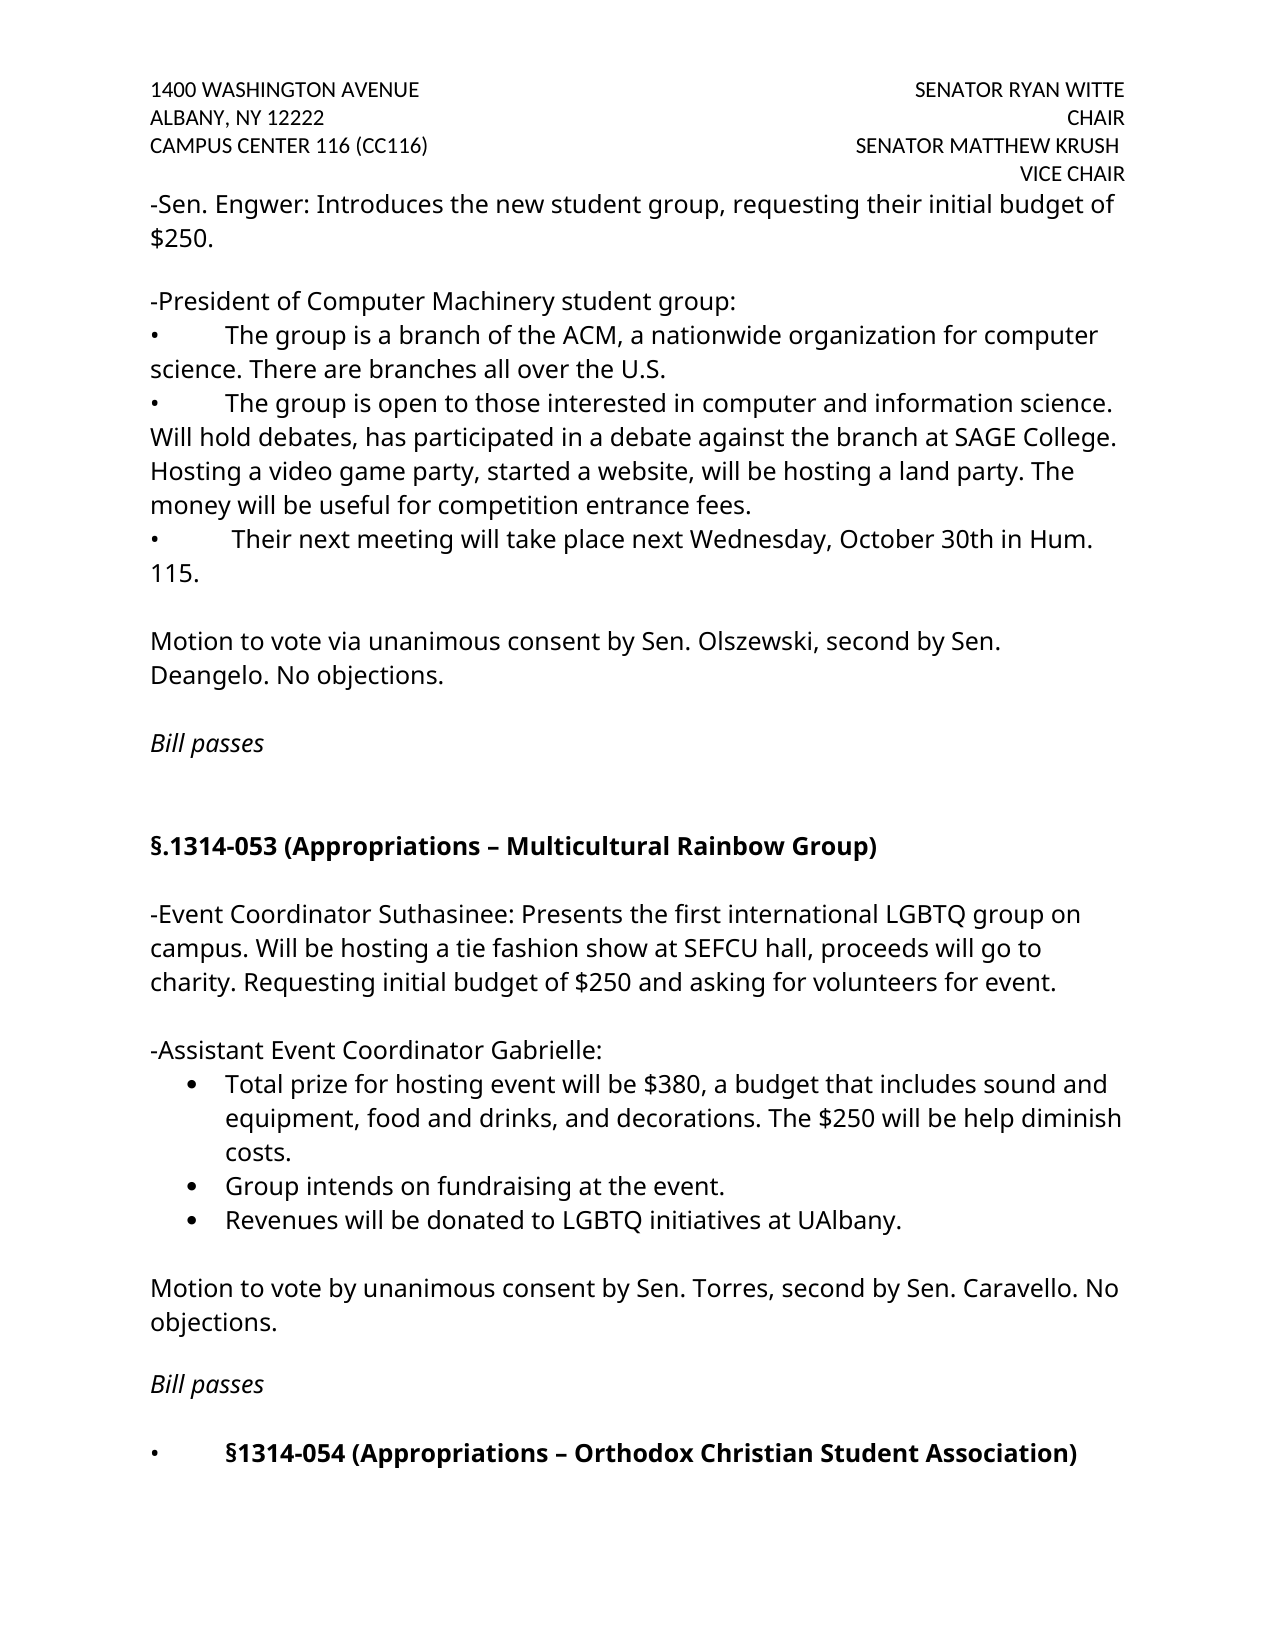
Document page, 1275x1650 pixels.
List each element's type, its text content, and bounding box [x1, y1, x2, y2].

text Motion to vote via unanimous consent by Sen. Olszewski, second by Sen. Deangelo. No objections. [150, 624, 1125, 692]
text §.1314-053 (Appropriations – Multicultural Rainbow Group) [150, 828, 1125, 862]
text -Assistant Event Coordinator Gabrielle: [150, 1033, 1125, 1067]
text -Sen. Engwer: Introduces the new student group, requesting their initial budget of $250. [150, 187, 1125, 255]
list Their next meeting will take place next Wednesday, October 30th in Hum. 115. [150, 522, 1125, 590]
list Revenues will be donated to LGBTQ initiatives at UAlbany. [187, 1203, 1125, 1237]
list Group intends on fundraising at the event. [187, 1169, 1125, 1203]
list The group is open to those interested in computer and information science. Will hold debates, has participated in a debate against the branch at SAGE College. Hosting a video game party, started a website, will be hosting a land party. The money will be useful for competition entrance fees. [150, 385, 1125, 522]
text Motion to vote by unanimous consent by Sen. Torres, second by Sen. Caravello. No objections. [150, 1271, 1125, 1339]
list Total prize for hosting event will be $380, a budget that includes sound and equipment, food and drinks, and decorations. The $250 will be help diminish costs. [187, 1067, 1125, 1169]
list The group is a branch of the ACM, a nationwide organization for computer science. There are branches all over the U.S. [150, 317, 1125, 385]
text -President of Computer Machinery student group: [150, 283, 1125, 317]
text Bill passes [150, 1367, 1125, 1401]
list §1314-054 (Appropriations – Orthodox Christian Student Association) [150, 1435, 1125, 1469]
text -Event Coordinator Suthasinee: Presents the first international LGBTQ group on campus. Will be hosting a tie fashion show at SEFCU hall, proceeds will go to charity. Requesting initial budget of $250 and asking for volunteers for event. [150, 896, 1125, 998]
text Bill passes [150, 726, 1125, 760]
